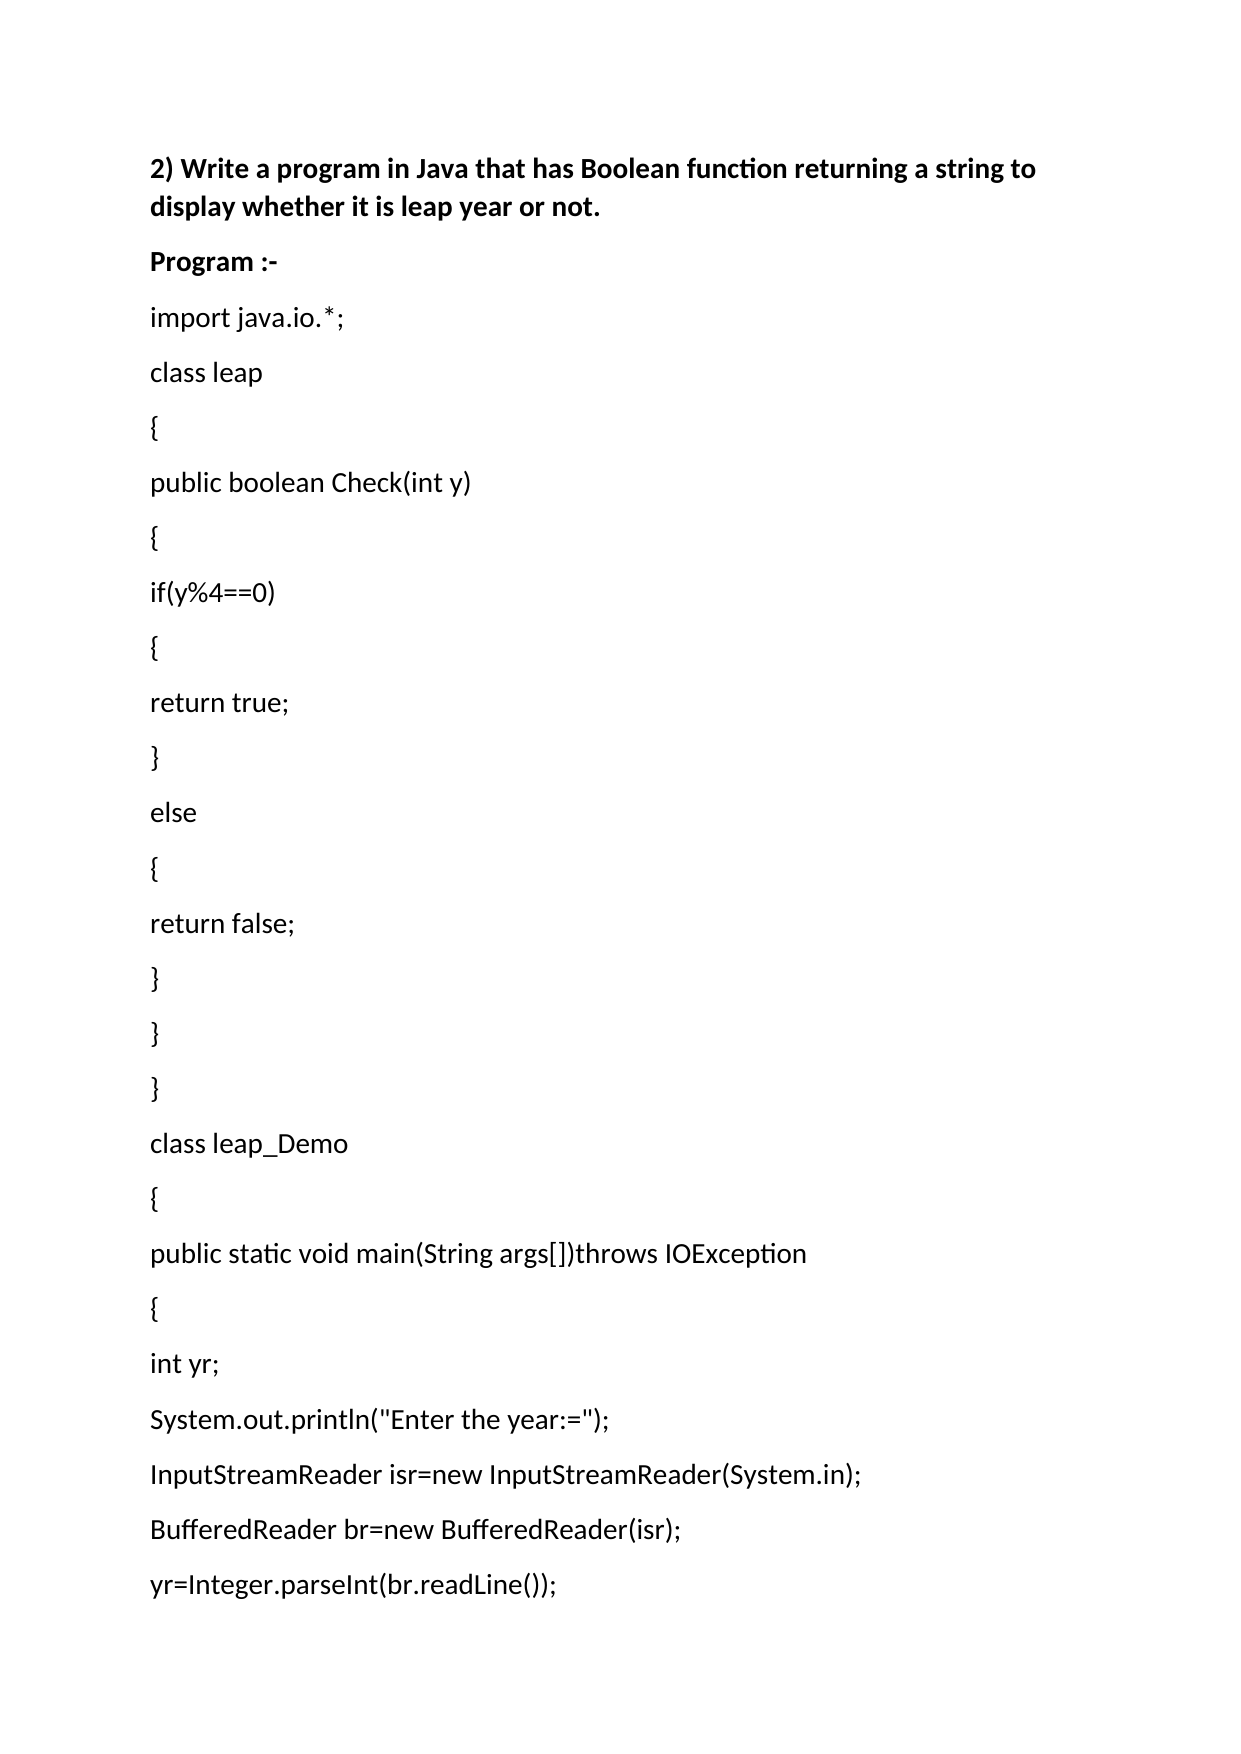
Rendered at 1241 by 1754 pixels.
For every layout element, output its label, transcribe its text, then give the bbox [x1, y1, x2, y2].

text yr=Integer.parseInt(br.readLine()); [150, 1566, 1090, 1602]
text public boolean Check(int y) [150, 464, 1090, 499]
text class leap [150, 354, 1090, 389]
text { [150, 519, 1090, 555]
text public static void main(String args[])throws IOException [150, 1235, 1090, 1271]
text if(y%4==0) [150, 574, 1090, 610]
text { [150, 1291, 1090, 1326]
text return true; [150, 684, 1090, 720]
text } [150, 1015, 1090, 1051]
text 2) Write a program in Java that has Boolean function returning a string to display whether it is leap year or not. [150, 150, 1090, 224]
text { [150, 409, 1090, 444]
text { [150, 1180, 1090, 1216]
text Program :- [150, 243, 1090, 279]
text import java.io.*; [150, 299, 1090, 334]
text else [150, 794, 1090, 830]
text } [150, 960, 1090, 996]
text { [150, 629, 1090, 665]
text int yr; [150, 1346, 1090, 1381]
text System.out.println("Enter the year:="); [150, 1401, 1090, 1436]
text return false; [150, 905, 1090, 940]
text InputStreamReader isr=new InputStreamReader(System.in); [150, 1456, 1090, 1491]
text } [150, 739, 1090, 775]
text class leap_Demo [150, 1125, 1090, 1161]
text } [150, 1070, 1090, 1106]
text { [150, 850, 1090, 885]
text BufferedReader br=new BufferedReader(isr); [150, 1511, 1090, 1547]
